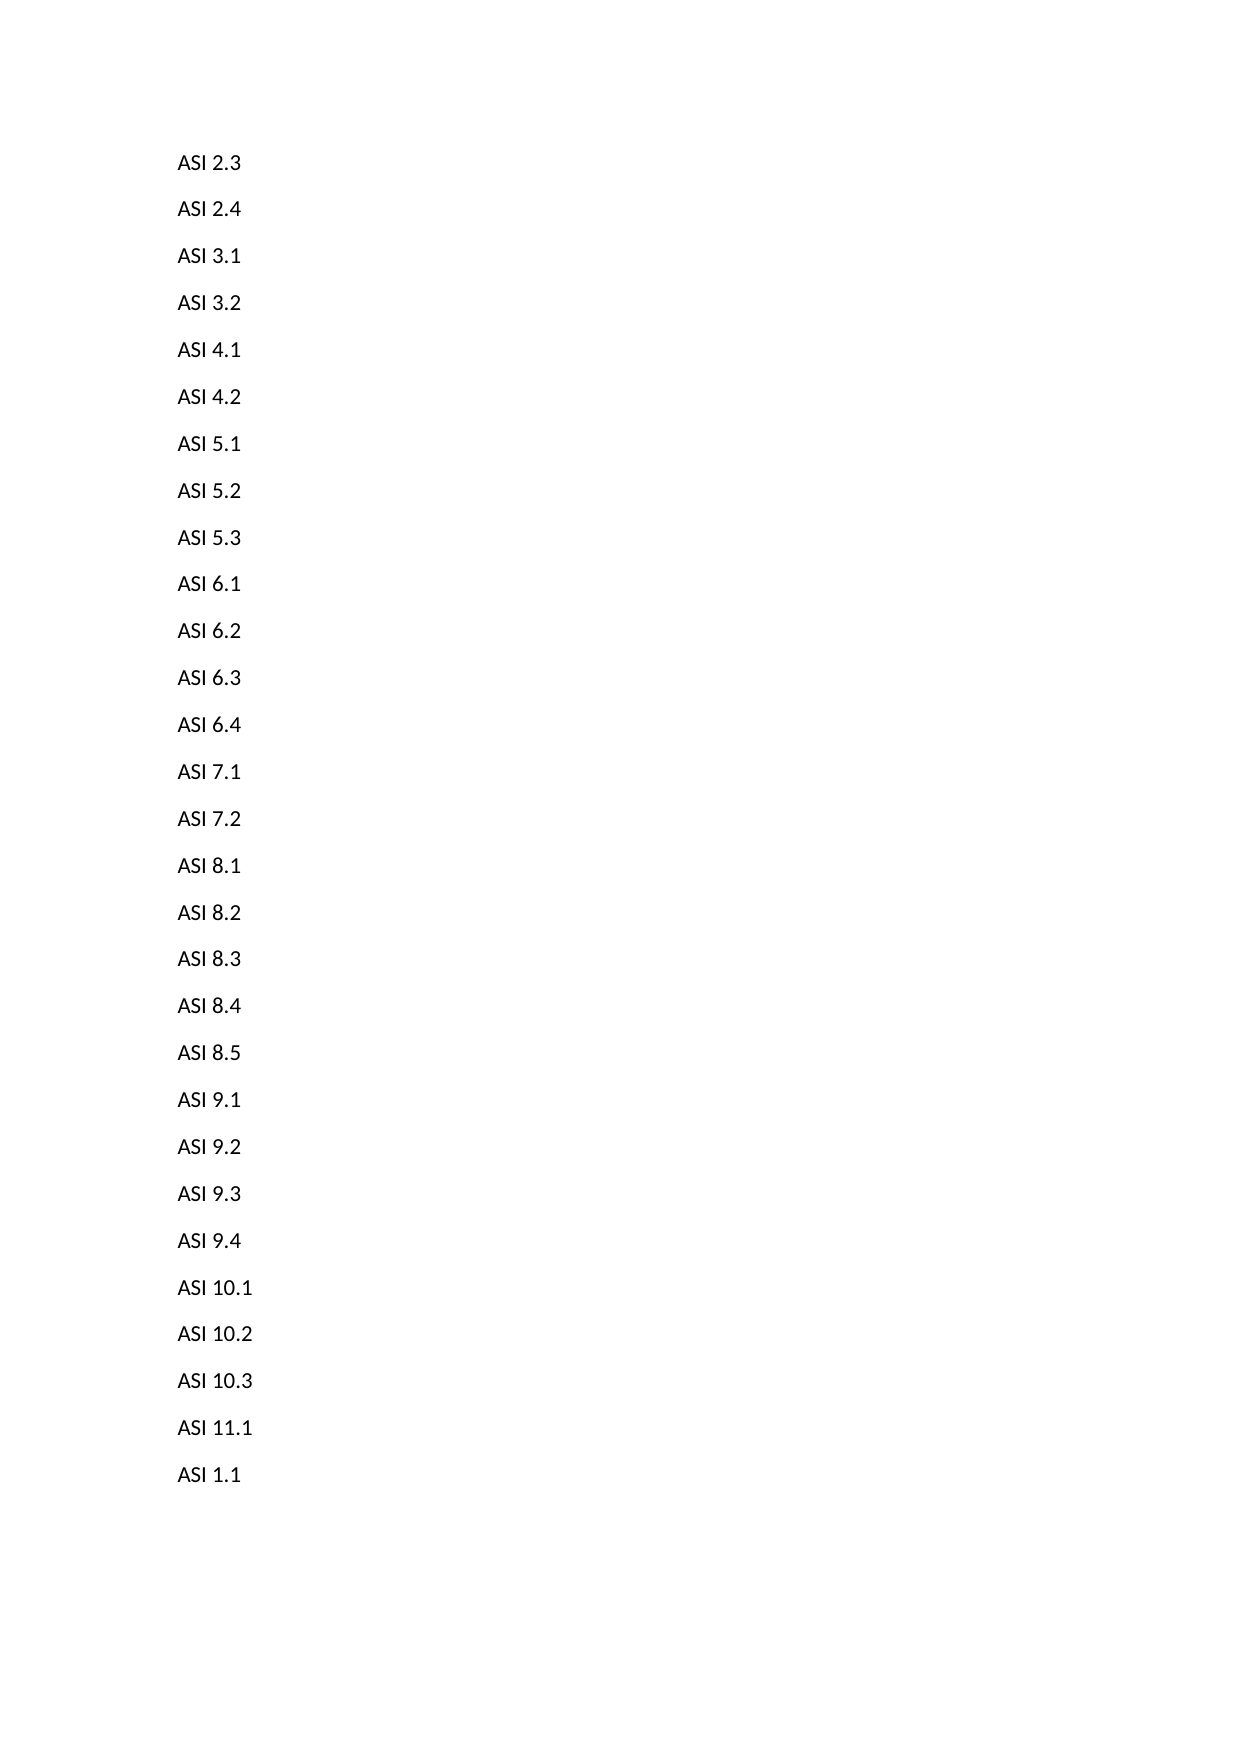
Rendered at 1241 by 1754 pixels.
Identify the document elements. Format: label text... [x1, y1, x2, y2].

text ASI 6.4 [177, 710, 1063, 738]
text ASI 8.3 [177, 944, 1063, 972]
text ASI 3.1 [177, 241, 1063, 269]
text ASI 1.1 [177, 1460, 1063, 1488]
text ASI 6.3 [177, 663, 1063, 691]
text ASI 7.2 [177, 804, 1063, 832]
text ASI 5.3 [177, 523, 1063, 551]
text ASI 9.3 [177, 1179, 1063, 1207]
text ASI 7.1 [177, 757, 1063, 785]
text ASI 5.2 [177, 476, 1063, 504]
text ASI 10.3 [177, 1366, 1063, 1394]
text ASI 8.1 [177, 851, 1063, 879]
text ASI 9.2 [177, 1132, 1063, 1160]
text ASI 9.4 [177, 1226, 1063, 1254]
text ASI 4.1 [177, 335, 1063, 363]
text ASI 3.2 [177, 288, 1063, 316]
text ASI 10.2 [177, 1319, 1063, 1347]
text ASI 11.1 [177, 1413, 1063, 1441]
text ASI 4.2 [177, 382, 1063, 410]
text ASI 2.3 [177, 148, 1063, 176]
text ASI 8.4 [177, 991, 1063, 1019]
text ASI 8.2 [177, 898, 1063, 926]
text ASI 5.1 [177, 429, 1063, 457]
text ASI 10.1 [177, 1273, 1063, 1301]
text ASI 2.4 [177, 194, 1063, 222]
text ASI 6.2 [177, 616, 1063, 644]
text ASI 6.1 [177, 569, 1063, 597]
text ASI 9.1 [177, 1085, 1063, 1113]
text ASI 8.5 [177, 1038, 1063, 1066]
